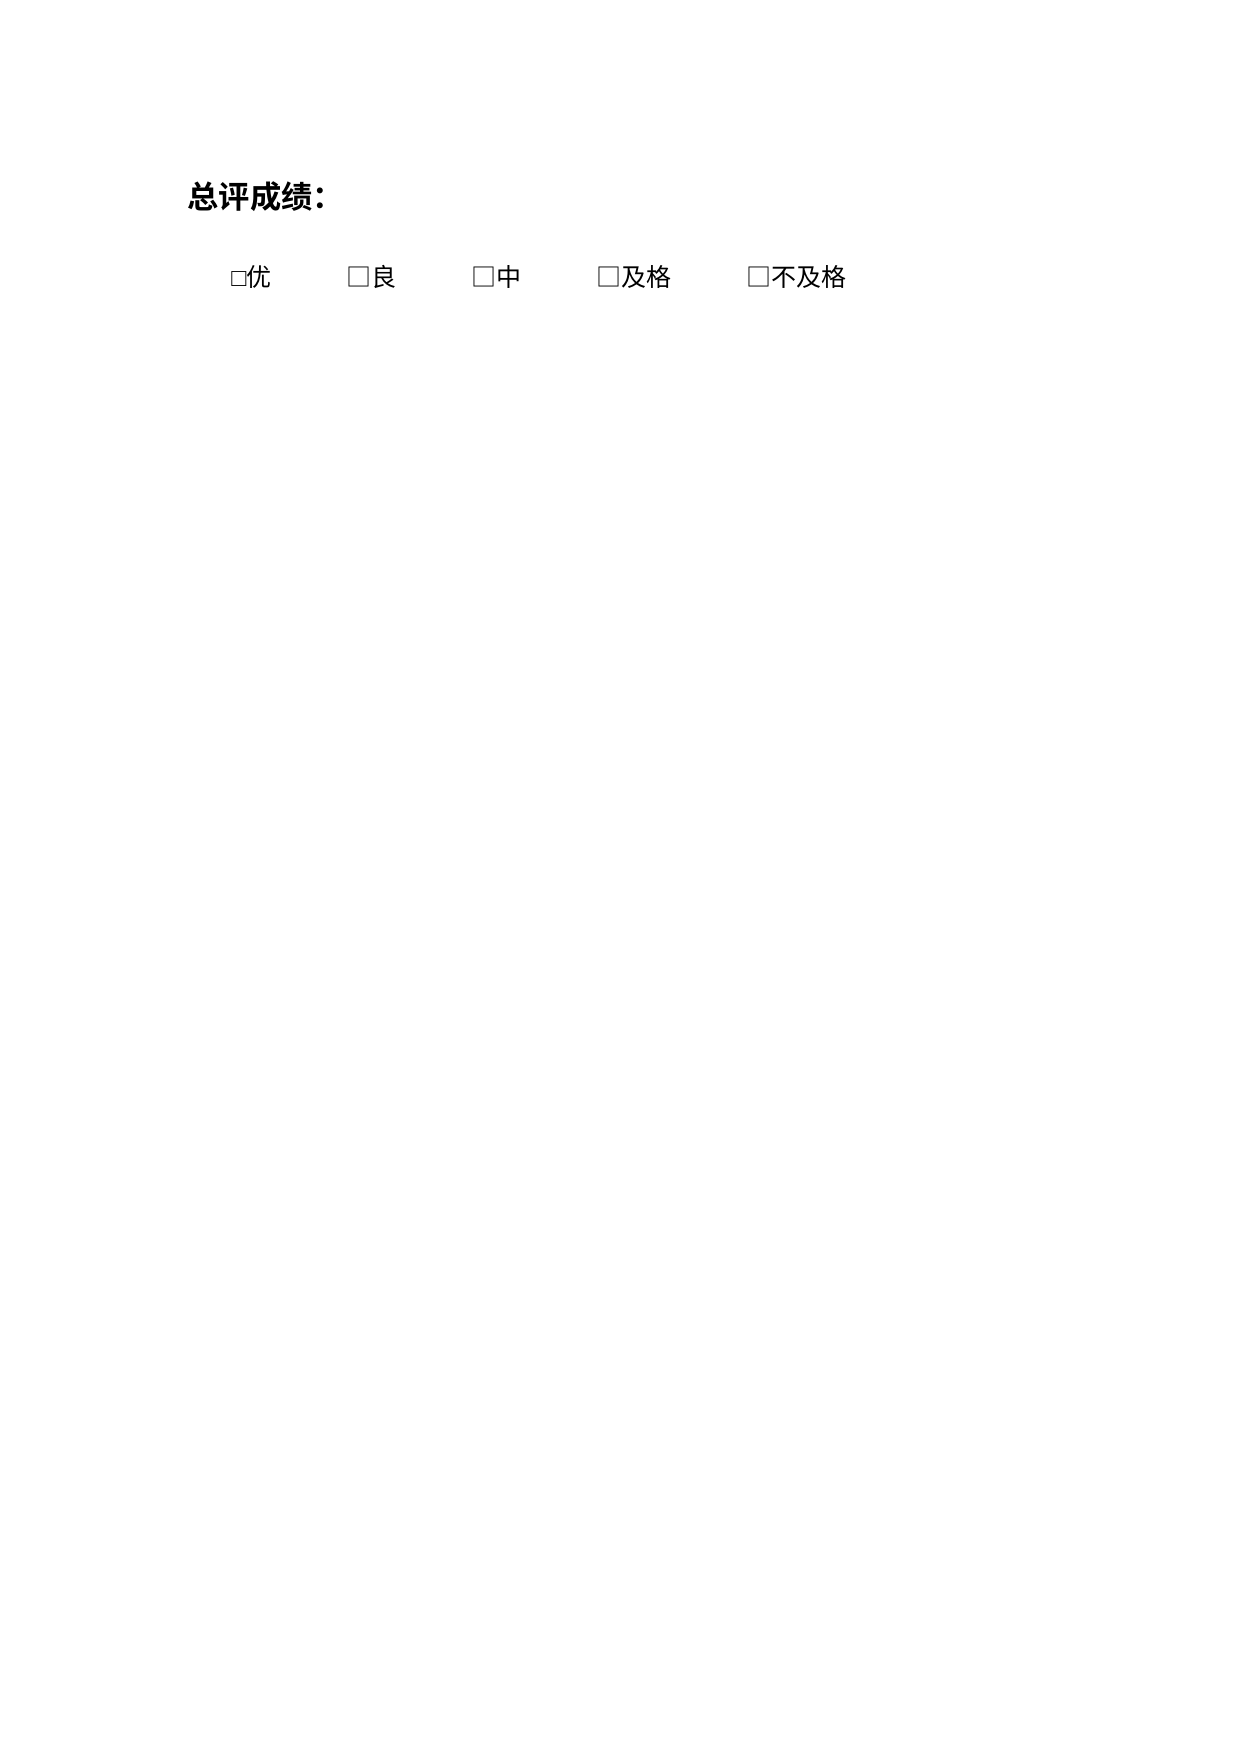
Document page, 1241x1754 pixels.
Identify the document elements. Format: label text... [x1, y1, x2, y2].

text 总评成绩： [187, 162, 1053, 227]
text □优 □良 □中 □及格 □不及格 [187, 243, 1053, 308]
